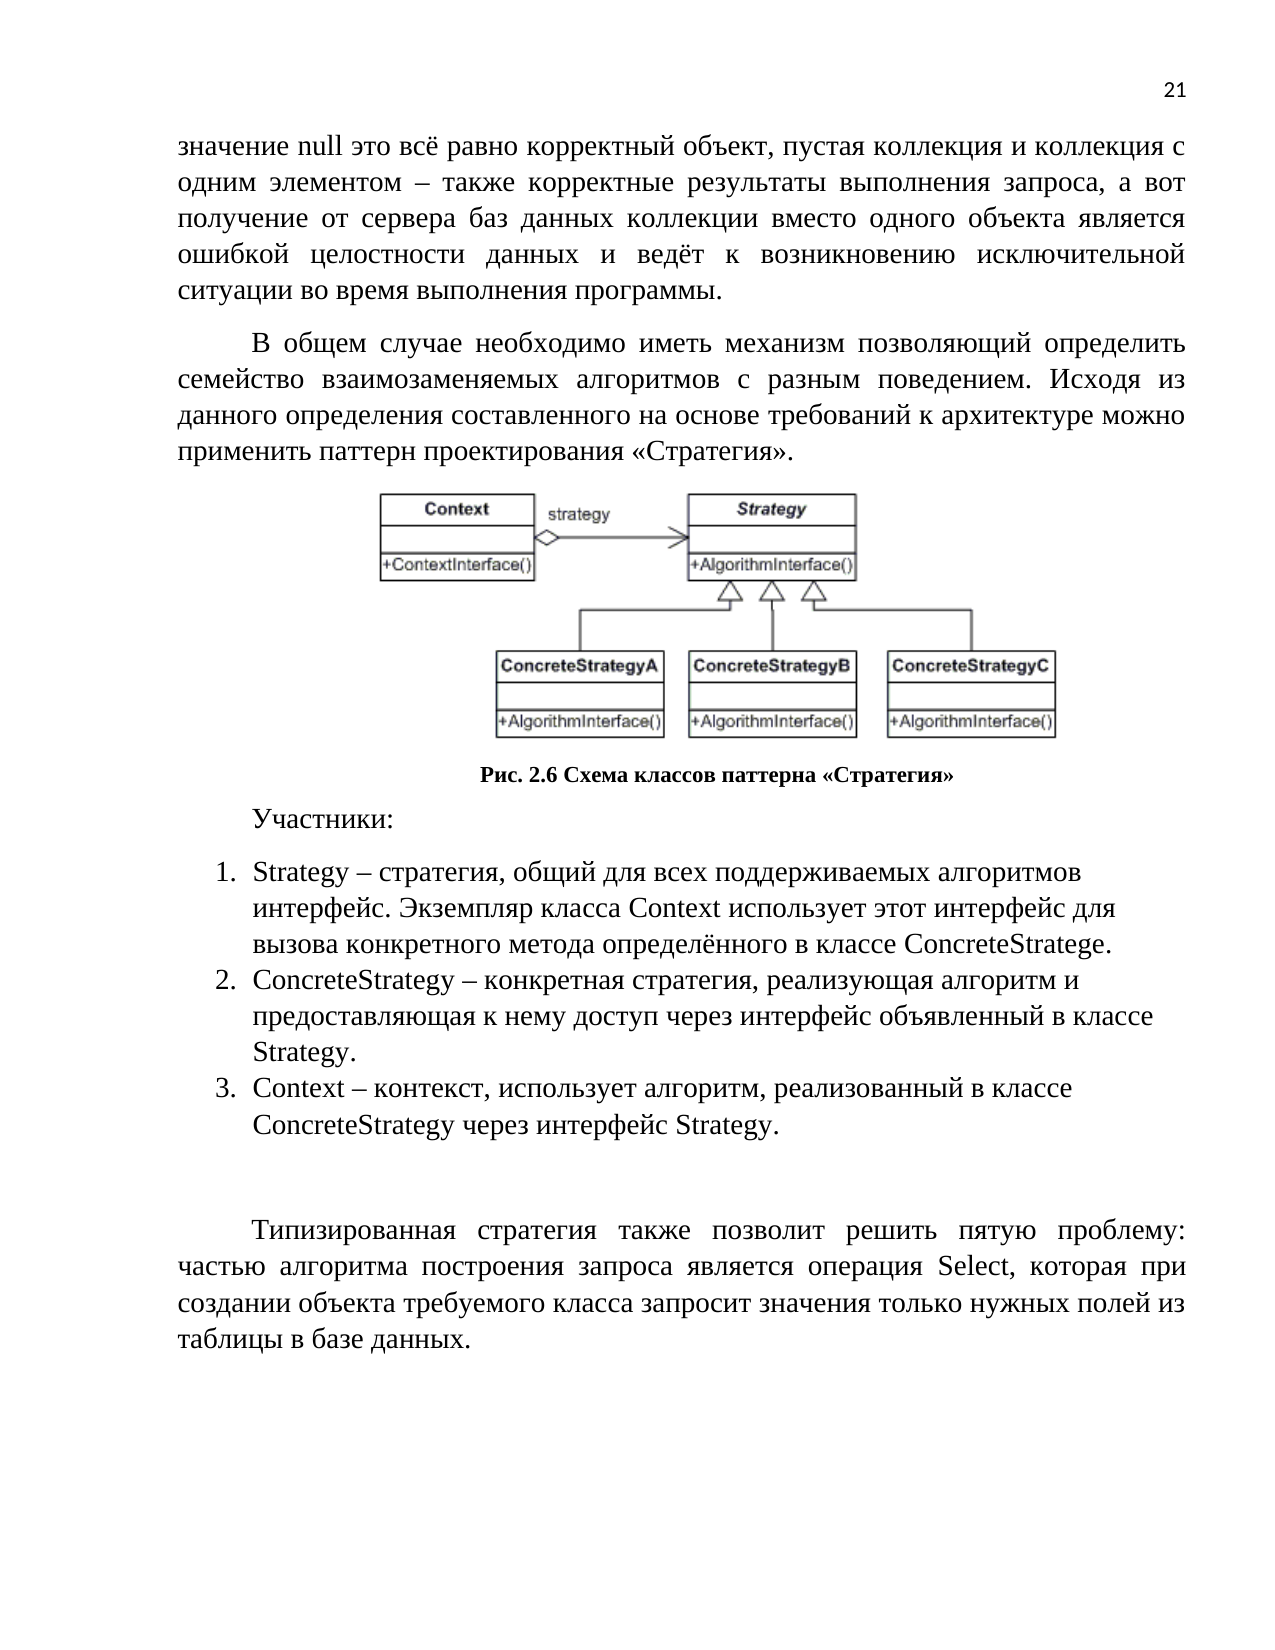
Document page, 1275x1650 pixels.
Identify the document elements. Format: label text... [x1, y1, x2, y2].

list Strategy – стратегия, общий для всех поддерживаемых алгоритмов интерфейс. Экземпляр класса Context использует этот интерфейс для вызова конкретного метода определённого в классе ConcreteStratege. [215, 854, 1186, 959]
picture [377, 486, 1060, 743]
list Context – контекст, использует алгоритм, реализованный в классе ConcreteStrategy через интерфейс Strategy. [215, 1071, 1186, 1140]
text Рис. 2.6 Схема классов паттерна «Стратегия» [177, 761, 1186, 788]
text Типизированная стратегия также позволит решить пятую проблему: частью алгоритма построения запроса является операция Select, которая при создании объекта требуемого класса запросит значения только нужных полей из таблицы в базе данных. [177, 1212, 1186, 1354]
text В общем случае необходимо иметь механизм позволяющий определить семейство взаимозаменяемых алгоритмов с разным поведением. Исходя из данного определения составленного на основе требований к архитектуре можно применить паттерн проектирования «Стратегия». [177, 325, 1186, 467]
list ConcreteStrategy – конкретная стратегия, реализующая алгоритм и предоставляющая к нему доступ через интерфейс объявленный в классе Strategy. [215, 962, 1186, 1068]
text Участники: [177, 801, 1186, 834]
